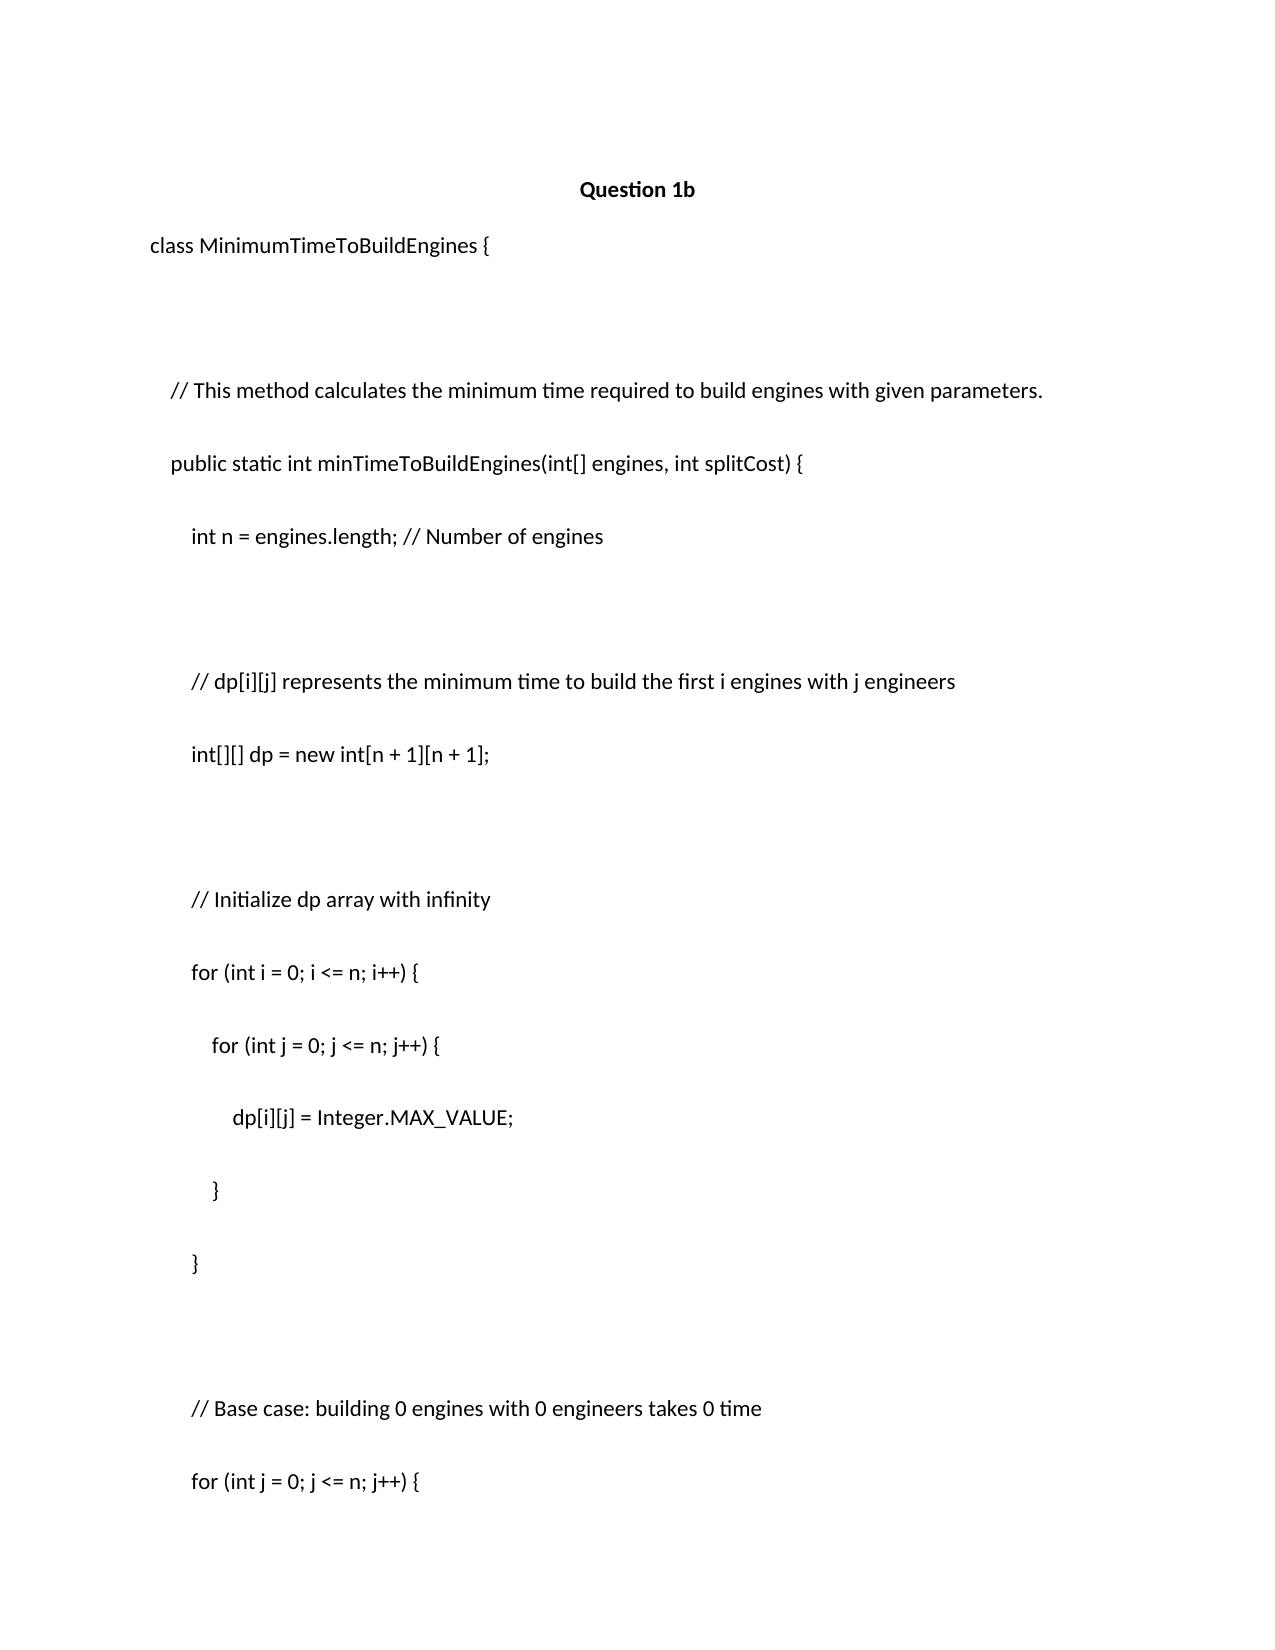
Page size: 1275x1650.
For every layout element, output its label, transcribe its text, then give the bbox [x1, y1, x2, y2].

subtitle Question 1b [150, 175, 1125, 203]
text int n = engines.length; // Number of engines [150, 522, 1125, 550]
text } [150, 1249, 1125, 1277]
text // This method calculates the minimum time required to build engines with given parameters. [150, 376, 1125, 404]
text public static int minTimeToBuildEngines(int[] engines, int splitCost) { [150, 449, 1125, 477]
text // Initialize dp array with infinity [150, 885, 1125, 913]
text dp[i][j] = Integer.MAX_VALUE; [150, 1103, 1125, 1132]
text int[][] dp = new int[n + 1][n + 1]; [150, 740, 1125, 768]
text // Base case: building 0 engines with 0 engineers takes 0 time [150, 1394, 1125, 1422]
text } [150, 1176, 1125, 1204]
text for (int j = 0; j <= n; j++) { [150, 1031, 1125, 1059]
text // dp[i][j] represents the minimum time to build the first i engines with j engineers [150, 667, 1125, 695]
text for (int j = 0; j <= n; j++) { [150, 1467, 1125, 1495]
text for (int i = 0; i <= n; i++) { [150, 958, 1125, 986]
text class MinimumTimeToBuildEngines { [150, 231, 1125, 259]
